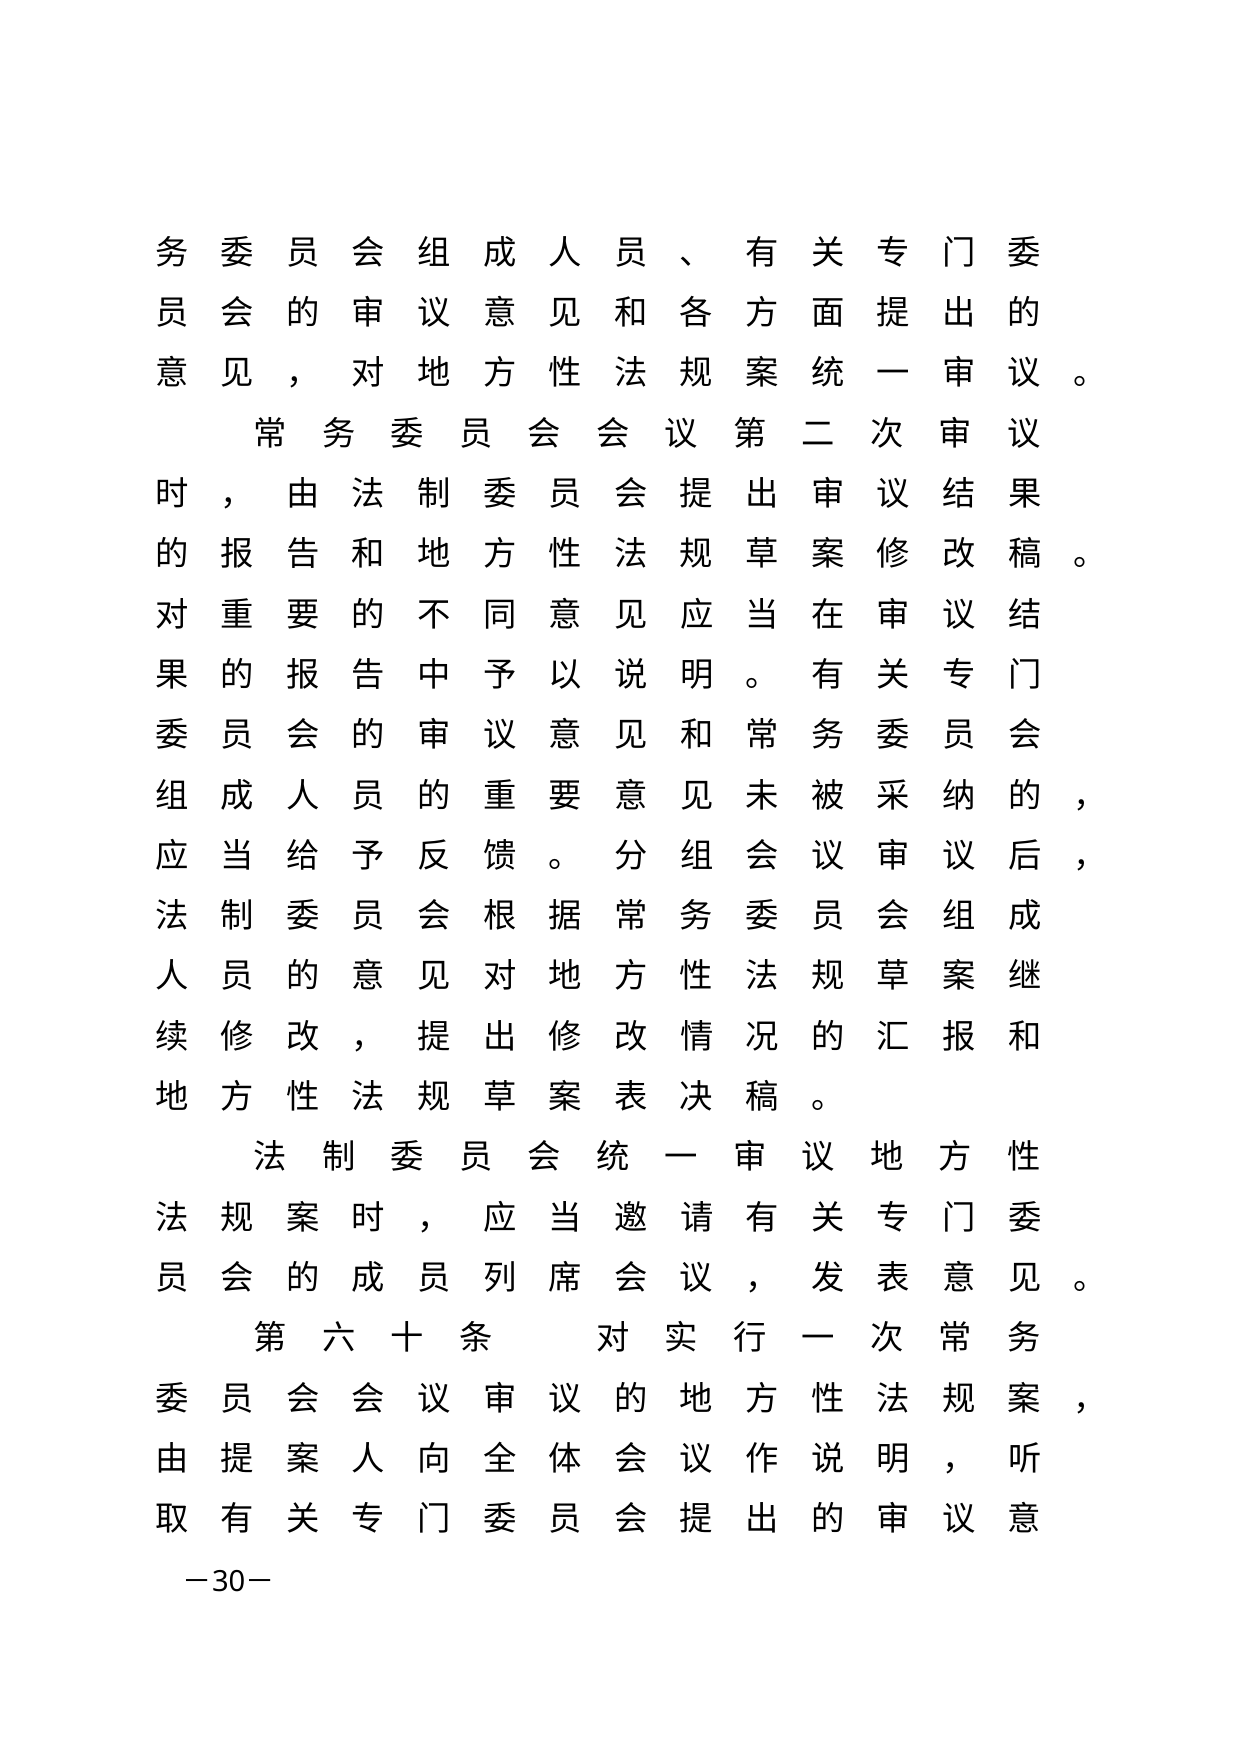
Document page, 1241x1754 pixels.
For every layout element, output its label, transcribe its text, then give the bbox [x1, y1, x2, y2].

text 第六十条 对实行一次常务委员会会议审议的地方性法规案，由提案人向全体会议作说明，听取有关专门委员会提出的审议意见。分组会议审议后，由法制委员会向全体会议提出审议结果的报告和地方性法规草案表决稿。 [155, 1305, 1073, 1546]
text 常务委员会会议第二次审议时，由法制委员会提出审议结果的报告和地方性法规草案修改稿。对重要的不同意见应当在审议结果的报告中予以说明。有关专门委员会的审议意见和常务委员会组成人员的重要意见未被采纳的，应当给予反馈。分组会议审议后，法制委员会根据常务委员会组成人员的意见对地方性法规草案继续修改，提出修改情况的汇报和地方性法规草案表决稿。 [155, 400, 1073, 1124]
text 法制委员会统一审议地方性法规案时，应当邀请有关专门委员会的成员列席会议，发表意见。 [155, 1124, 1073, 1305]
text 第五十九条 对实行两次常务委员会会议审议的地方性法规案，常务委员会会议第一次审议时，由提案人向全体会议作说明，听取有关专门委员会提出的审议意见。会后，法制委员会根据常务委员会组成人员、有关专门委员会的审议意见和各方面提出的意见，对地方性法规案统一审议。 [155, 219, 1073, 400]
